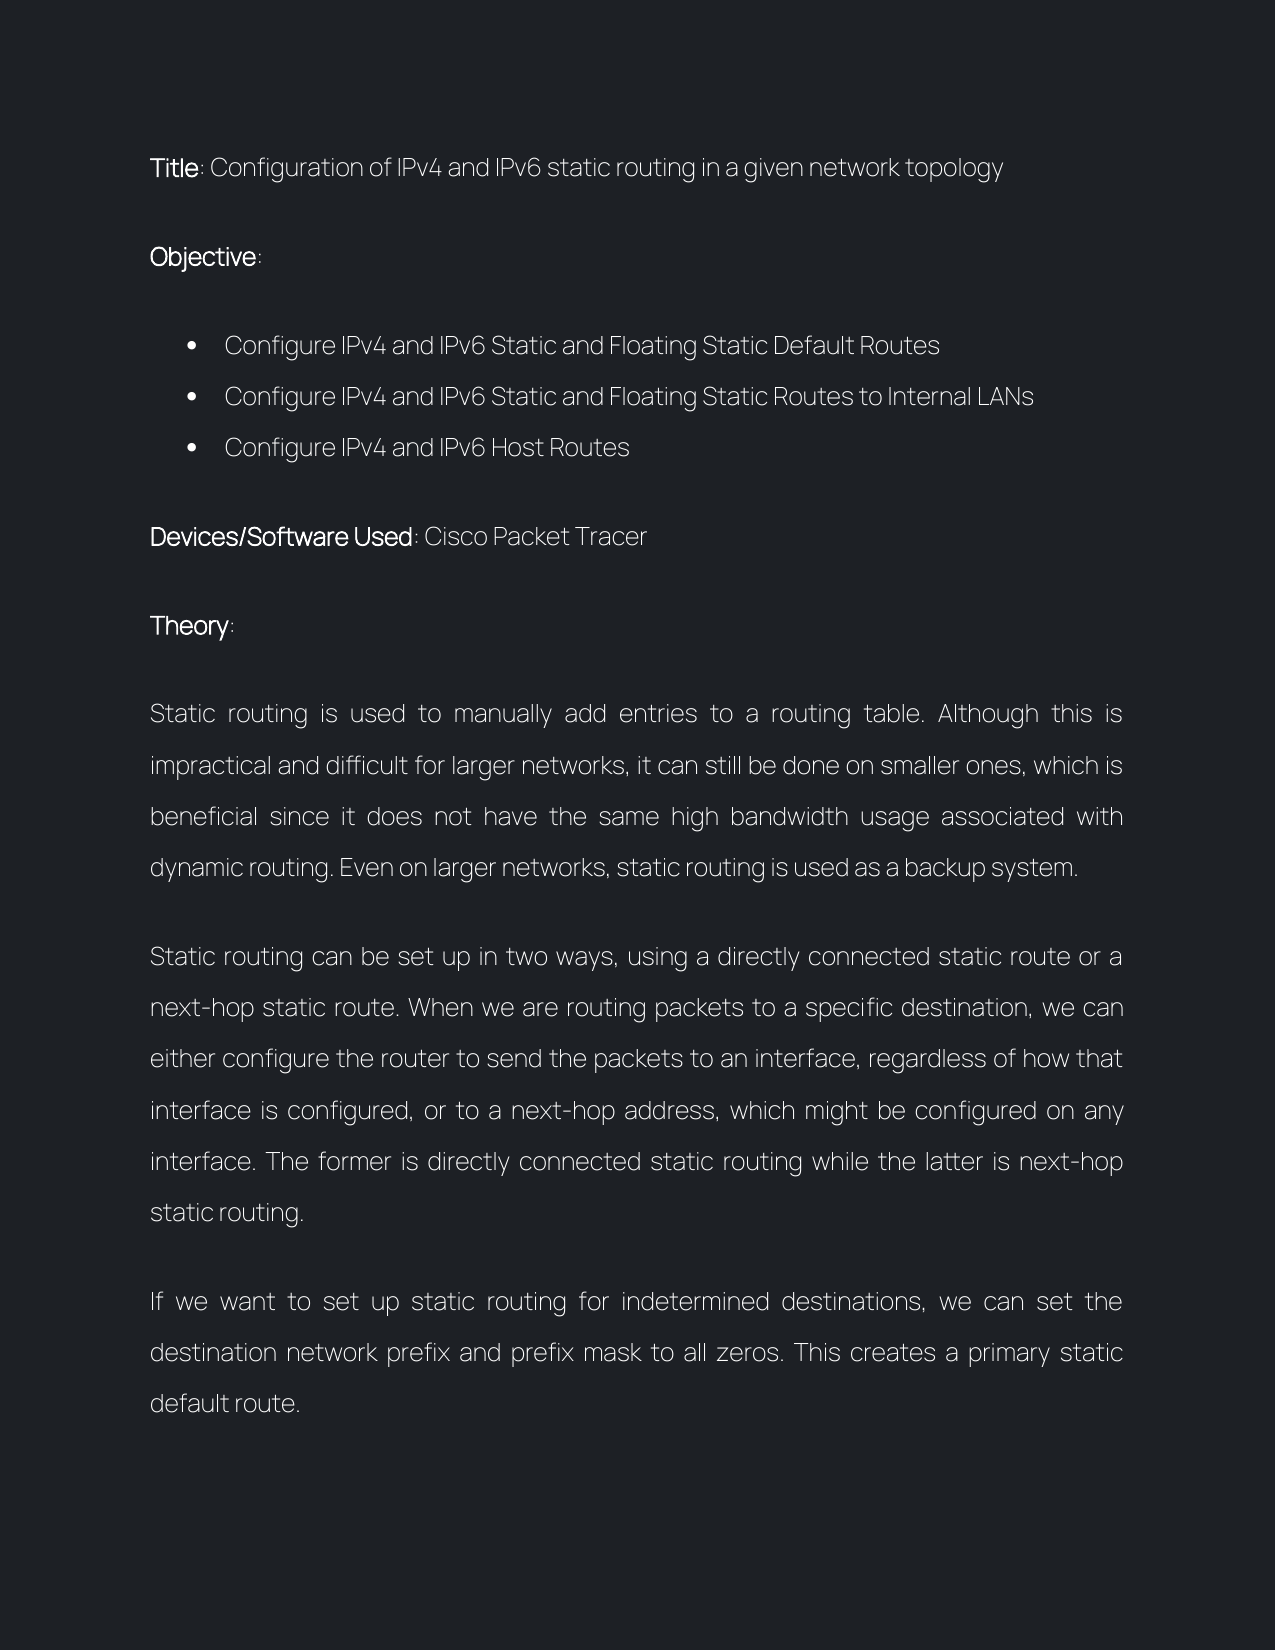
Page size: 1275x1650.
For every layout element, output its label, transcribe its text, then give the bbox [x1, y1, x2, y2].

list Configure IPv4 and IPv6 Static and Floating Static Default Routes [187, 327, 1125, 362]
text Objective: [150, 239, 1125, 273]
text If we want to set up static routing for indetermined destinations, we can set the destination network prefix and prefix mask to all zeros. This creates a primary static default route. [150, 1284, 1125, 1420]
list Configure IPv4 and IPv6 Static and Floating Static Routes to Internal LANs [187, 379, 1125, 413]
text Title: Configuration of IPv4 and IPv6 static routing in a given network topology [150, 150, 1125, 184]
text Static routing is used to manually add entries to a routing table. Although this is impractical and difficult for larger networks, it can still be done on smaller ones, which is beneficial since it does not have the same high bandwidth usage associated with dynamic routing. Even on larger networks, static routing is used as a backup system. [150, 696, 1125, 884]
text Devices/Software Used: Cisco Packet Tracer [150, 519, 1125, 553]
text Static routing can be set up in two ways, using a directly connected static route or a next-hop static route. When we are routing packets to a specific destination, we can either configure the router to send the packets to an interface, regardless of how that interface is configured, or to a next-hop address, which might be configured on any interface. The former is directly connected static routing while the latter is next-hop static routing. [150, 939, 1125, 1229]
list Configure IPv4 and IPv6 Host Routes [187, 430, 1125, 464]
text Theory: [150, 607, 1125, 642]
